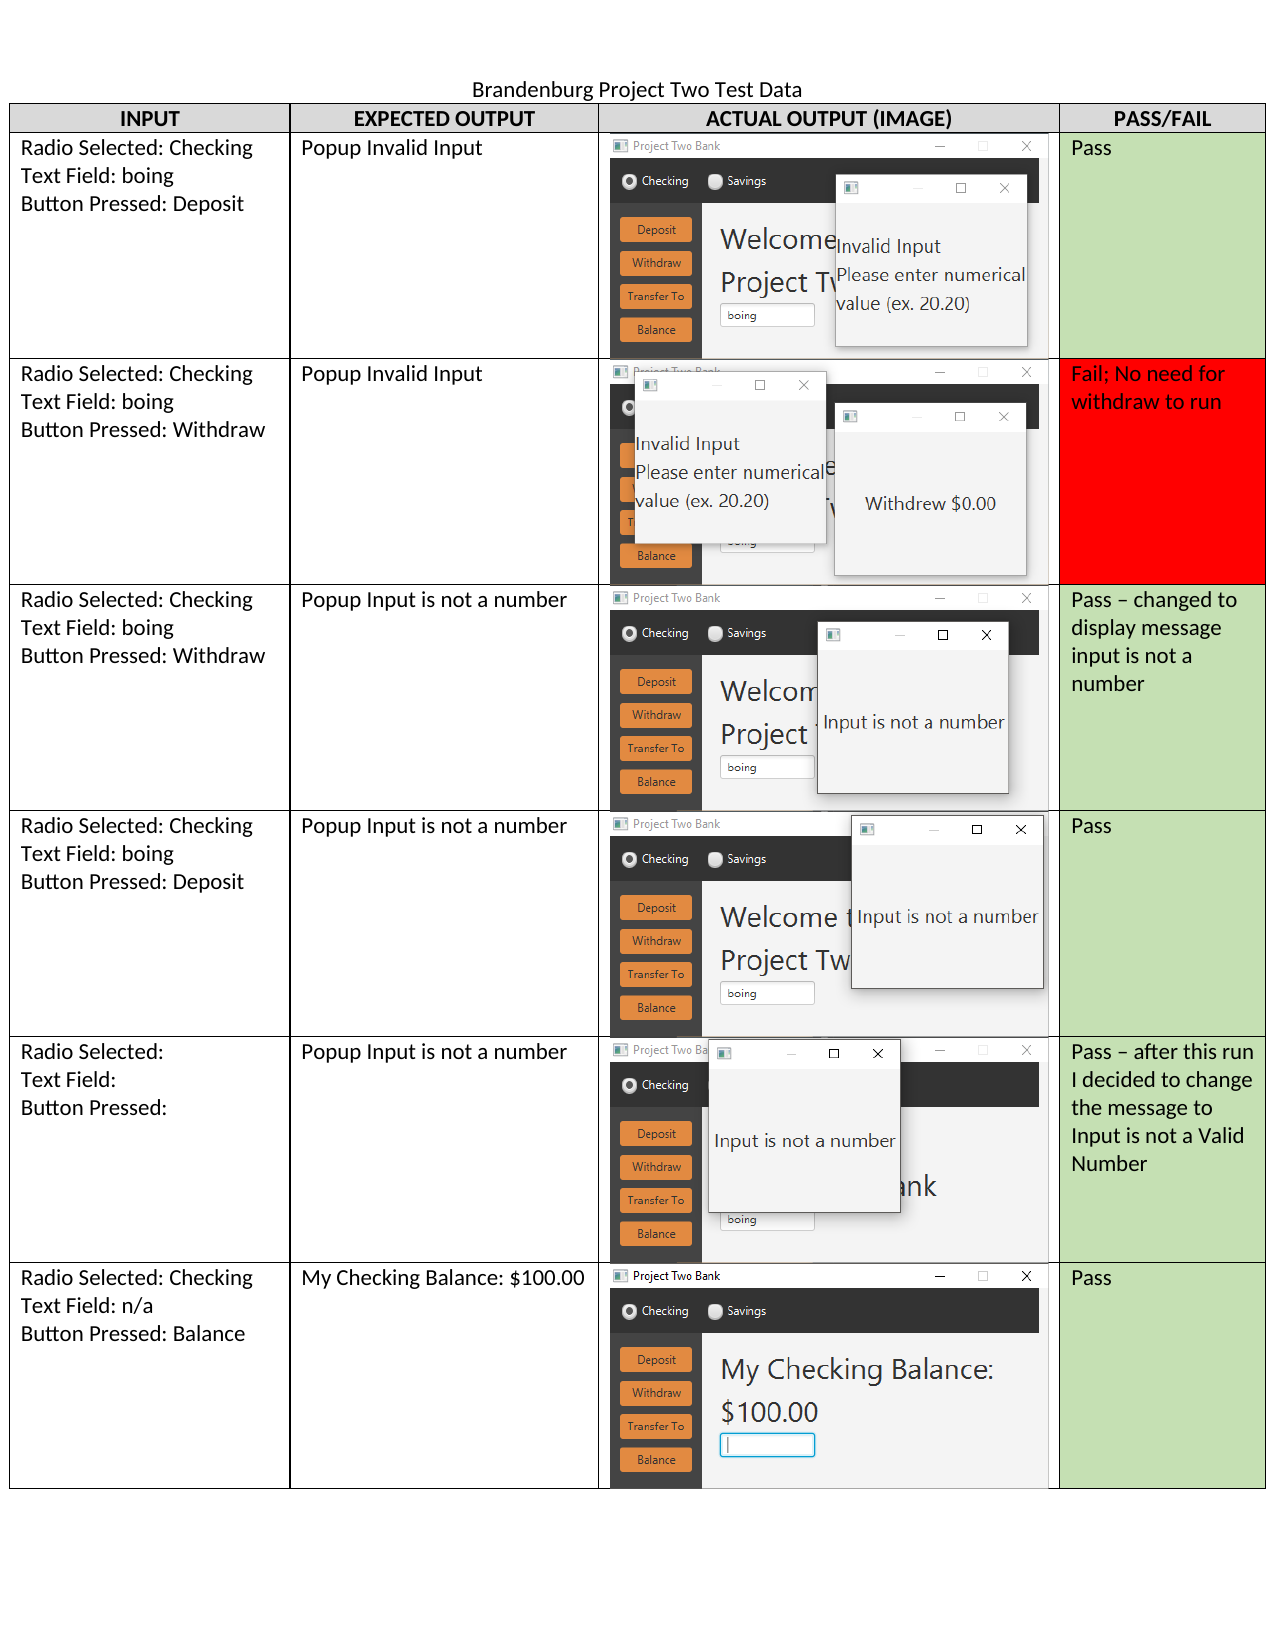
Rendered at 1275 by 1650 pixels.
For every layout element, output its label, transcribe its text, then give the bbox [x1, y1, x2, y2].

table_cell Pass [1060, 1263, 1265, 1488]
table_cell Pass [1060, 811, 1265, 1036]
table_header PASS/FAIL [1060, 104, 1265, 132]
table_cell Popup Input is not a number [291, 585, 598, 810]
table_header INPUT [10, 104, 289, 132]
table_cell Radio Selected: Checking Text Field: n/a Button Pressed: Balance [10, 1263, 289, 1488]
table_cell [1049, 585, 1059, 810]
table_cell [599, 585, 610, 810]
table_cell Fail; No need for withdraw to run [1060, 359, 1265, 584]
table_cell Popup Input is not a number [291, 1037, 598, 1262]
table_header EXPECTED OUTPUT [291, 104, 598, 132]
table_cell [1049, 1263, 1059, 1488]
table_cell Radio Selected: Checking Text Field: boing Button Pressed: Deposit [10, 133, 289, 358]
table_cell Popup Invalid Input [291, 133, 598, 358]
table_cell Popup Input is not a number [291, 811, 598, 1036]
table_cell Pass – changed to display message input is not a number [1060, 585, 1265, 810]
table_cell Radio Selected: Text Field: Button Pressed: [10, 1037, 289, 1262]
table_cell [1049, 811, 1059, 1036]
picture [610, 133, 1049, 1489]
table_cell Radio Selected: Checking Text Field: boing Button Pressed: Withdraw [10, 585, 289, 810]
table_cell [1049, 1037, 1059, 1262]
table_cell Radio Selected: Checking Text Field: boing Button Pressed: Withdraw [10, 359, 289, 584]
table_cell [599, 1037, 610, 1262]
table_cell [1049, 133, 1059, 358]
table_cell [599, 811, 610, 1036]
table_cell Pass – after this run I decided to change the message to Input is not a Valid Number [1060, 1037, 1265, 1262]
table_header ACTUAL OUTPUT (IMAGE) [599, 104, 1059, 132]
table_cell Pass [1060, 133, 1265, 358]
table_cell [599, 133, 610, 358]
table_cell [1049, 359, 1059, 584]
table_cell Radio Selected: Checking Text Field: boing Button Pressed: Deposit [10, 811, 289, 1036]
table_cell Popup Invalid Input [291, 359, 598, 584]
table_cell [599, 359, 610, 584]
table_cell My Checking Balance: $100.00 [291, 1263, 598, 1488]
table_cell [599, 1263, 610, 1488]
